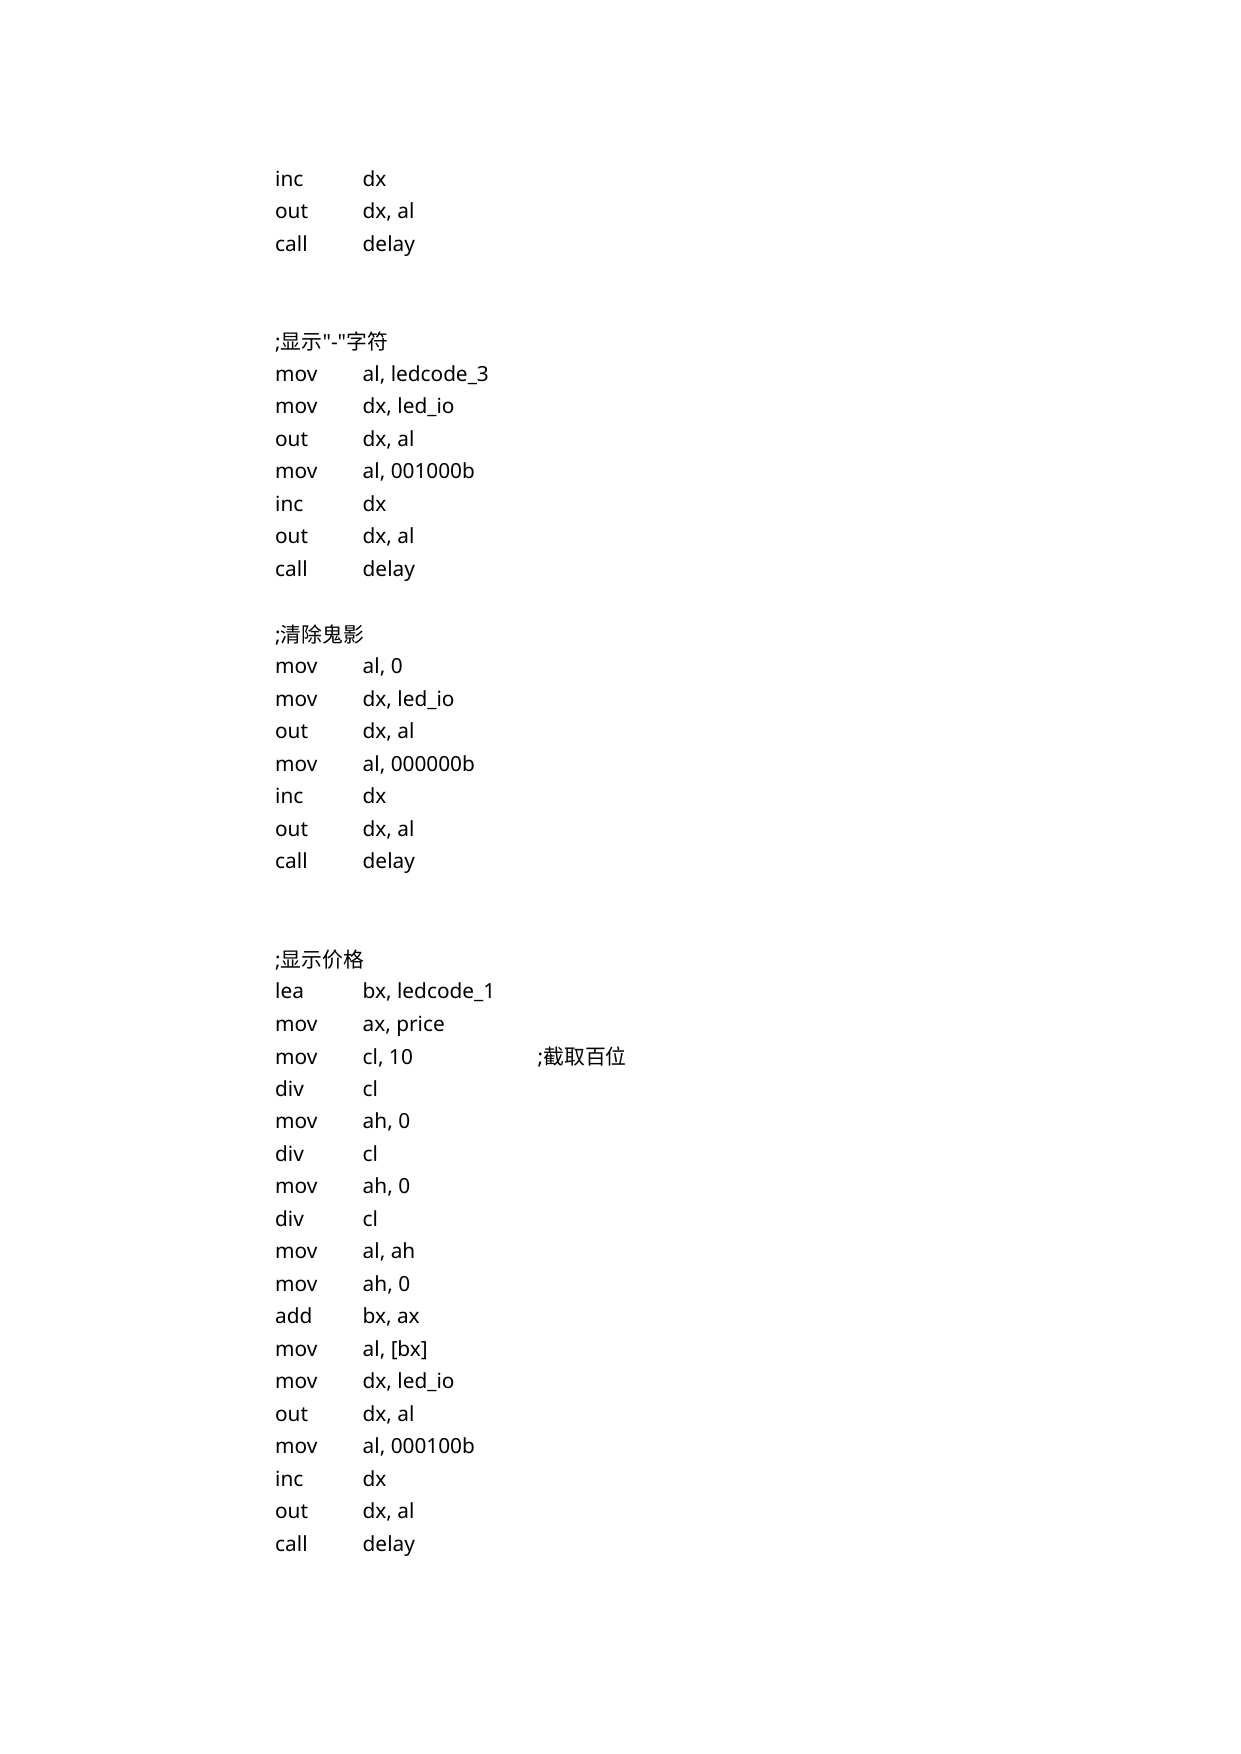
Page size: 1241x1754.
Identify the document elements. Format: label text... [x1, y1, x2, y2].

text out dx, al [187, 714, 1053, 747]
text lea bx, ledcode_1 [187, 974, 1053, 1007]
text mov al, ah [187, 1234, 1053, 1267]
text out dx, al [187, 1397, 1053, 1429]
text add bx, ax [187, 1299, 1053, 1332]
text mov al, ledcode_3 [187, 357, 1053, 389]
text mov ah, 0 [187, 1169, 1053, 1202]
text mov ax, price [187, 1007, 1053, 1039]
text mov ah, 0 [187, 1267, 1053, 1299]
text mov al, [bx] [187, 1332, 1053, 1364]
text div cl [187, 1072, 1053, 1104]
text mov al, 000000b [187, 747, 1053, 779]
text out dx, al [187, 812, 1053, 844]
text mov al, 0 [187, 649, 1053, 682]
text ;显示价格 [187, 942, 1053, 974]
text div cl [187, 1202, 1053, 1234]
text out dx, al [187, 422, 1053, 454]
text inc dx [187, 487, 1053, 519]
text mov al, 000100b [187, 1429, 1053, 1462]
text inc dx [187, 779, 1053, 812]
text call delay [187, 844, 1053, 877]
text inc dx [187, 162, 1053, 194]
text inc dx [187, 1462, 1053, 1494]
text mov ah, 0 [187, 1104, 1053, 1137]
text call delay [187, 1527, 1053, 1559]
text mov al, 001000b [187, 454, 1053, 487]
text mov cl, 10 ;截取百位 [187, 1039, 1053, 1072]
text out dx, al [187, 194, 1053, 227]
text call delay [187, 552, 1053, 584]
text div cl [187, 1137, 1053, 1169]
text mov dx, led_io [187, 389, 1053, 422]
text mov dx, led_io [187, 1364, 1053, 1397]
text out dx, al [187, 519, 1053, 552]
text call delay [187, 227, 1053, 259]
text out dx, al [187, 1494, 1053, 1527]
text ;显示"-"字符 [187, 324, 1053, 357]
text ;清除鬼影 [187, 617, 1053, 649]
text mov dx, led_io [187, 682, 1053, 714]
